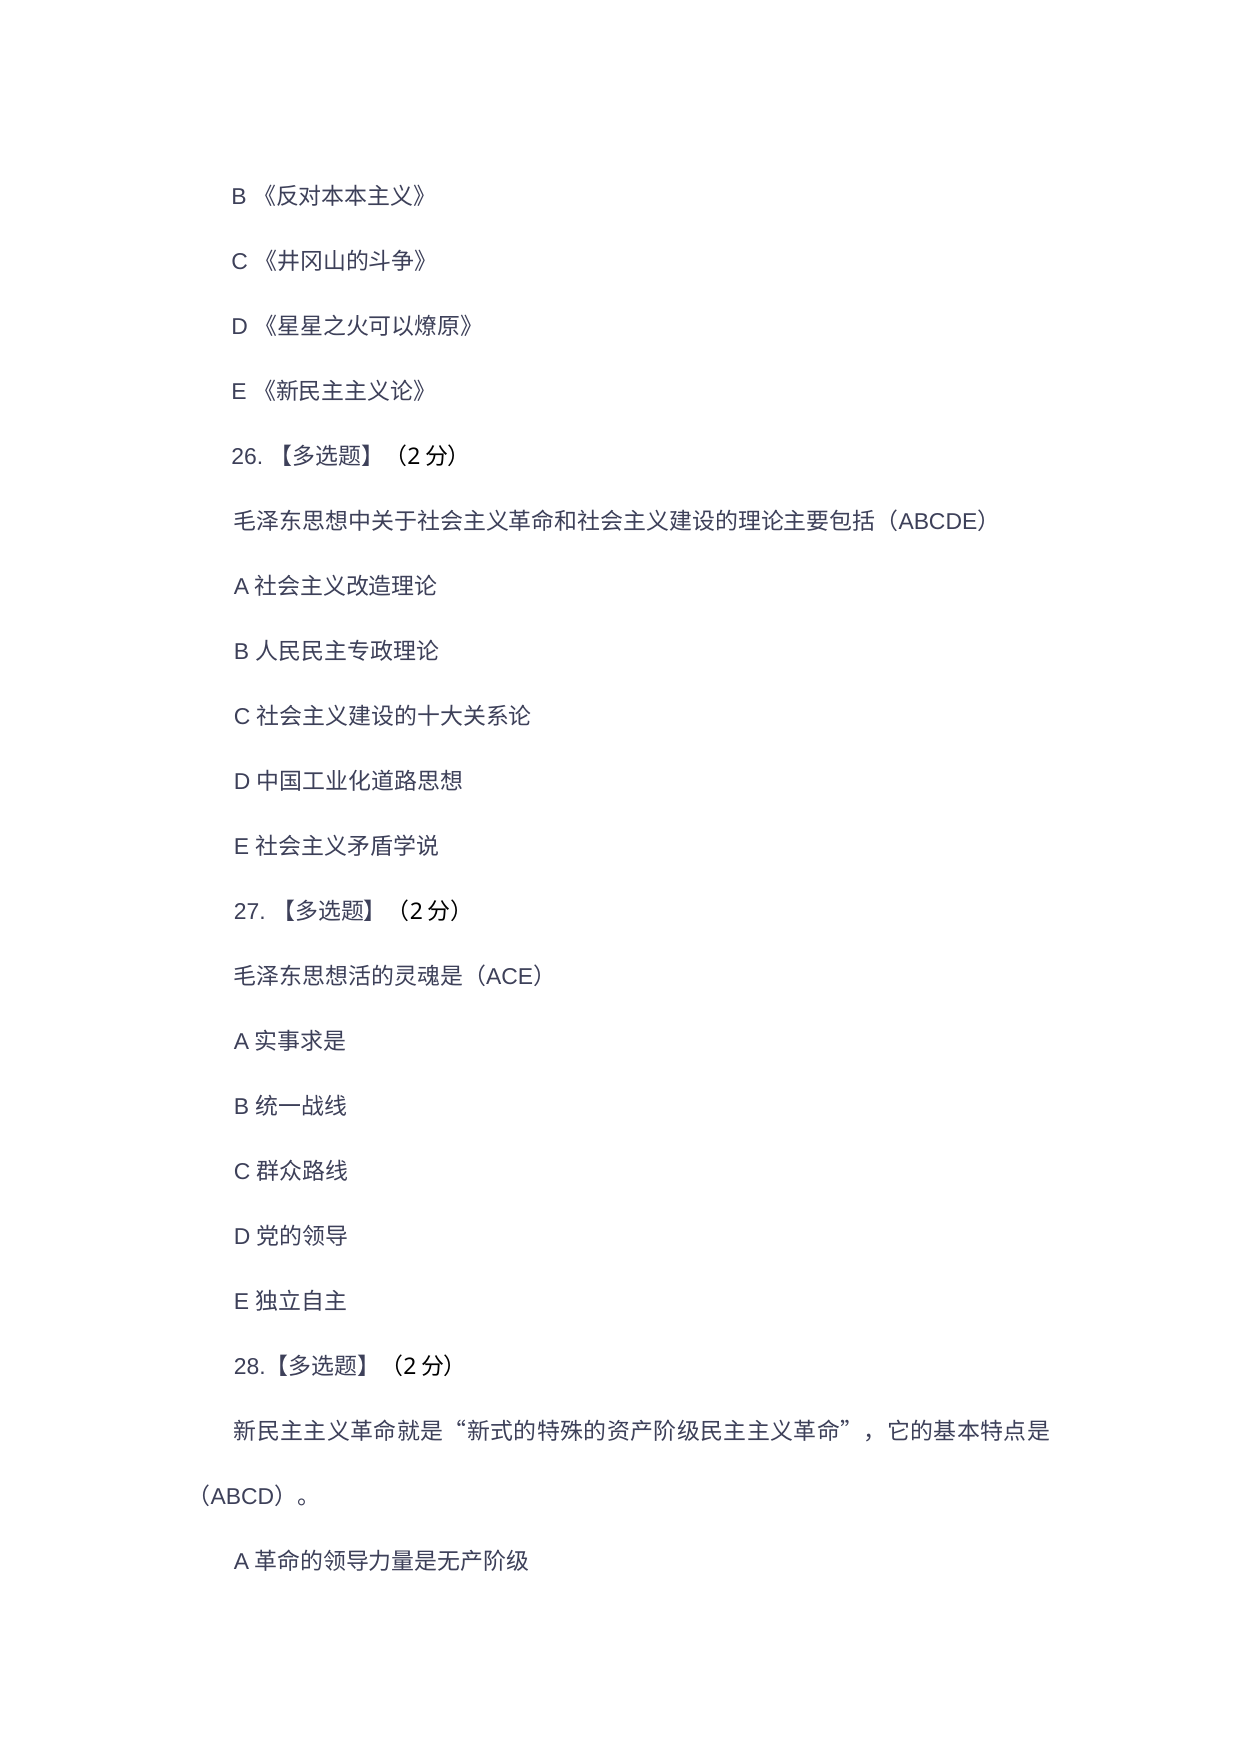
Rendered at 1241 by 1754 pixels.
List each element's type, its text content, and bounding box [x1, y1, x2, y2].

text B 统一战线 [187, 1072, 1053, 1137]
text A 革命的领导力量是无产阶级 [187, 1527, 1053, 1592]
list B 《反对本本主义》 [231, 162, 1053, 227]
list C 《井冈山的斗争》 [231, 227, 1053, 292]
text E 独立自主 [187, 1267, 1053, 1332]
text A 实事求是 [187, 1007, 1053, 1072]
text D 中国工业化道路思想 [187, 747, 1053, 812]
text A 社会主义改造理论 [187, 552, 1053, 617]
list D 《星星之火可以燎原》 [231, 292, 1053, 357]
list 26. 【多选题】（2分） [231, 422, 1053, 487]
text 新民主主义革命就是“新式的特殊的资产阶级民主主义革命”，它的基本特点是（ABCD）。 [187, 1397, 1053, 1527]
text B 人民民主专政理论 [187, 617, 1053, 682]
text 27. 【多选题】（2分） [187, 877, 1053, 942]
text 毛泽东思想活的灵魂是（ACE） [187, 942, 1053, 1007]
text C 社会主义建设的十大关系论 [187, 682, 1053, 747]
list E 《新民主主义论》 [231, 357, 1053, 422]
text 毛泽东思想中关于社会主义革命和社会主义建设的理论主要包括（ABCDE） [187, 487, 1053, 552]
text E 社会主义矛盾学说 [187, 812, 1053, 877]
text 28.【多选题】（2分） [187, 1332, 1053, 1397]
text D 党的领导 [187, 1202, 1053, 1267]
text C 群众路线 [187, 1137, 1053, 1202]
